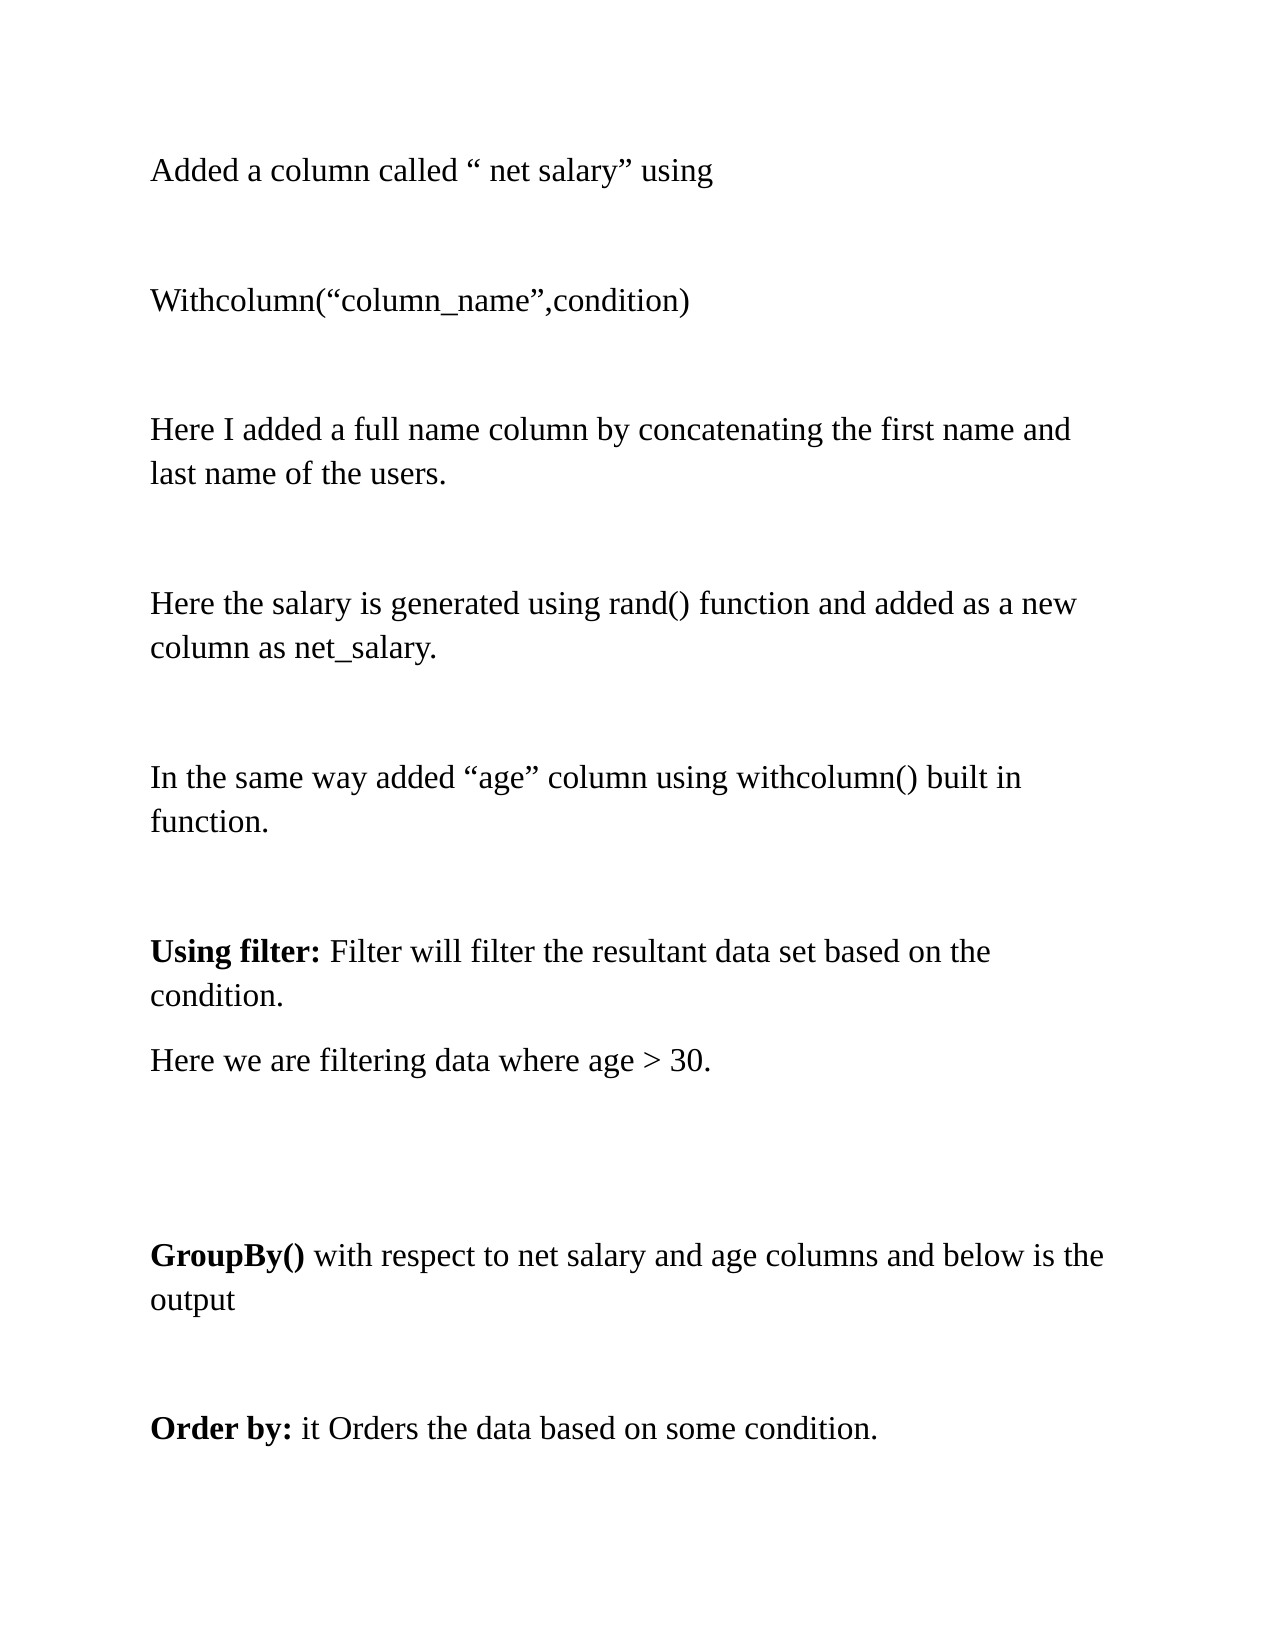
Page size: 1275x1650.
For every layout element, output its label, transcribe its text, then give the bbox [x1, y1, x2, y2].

text Here the salary is generated using rand() function and added as a new column as net_salary. [150, 583, 1125, 666]
text Added a column called “ net salary” using [150, 150, 1125, 188]
text Here I added a full name column by concatenating the first name and last name of the users. [150, 409, 1125, 492]
text Using filter: Filter will filter the resultant data set based on the condition. [150, 931, 1125, 1013]
text Withcolumn(“column_name”,condition) [150, 280, 1125, 318]
text In the same way added “age” column using withcolumn() built in function. [150, 757, 1125, 840]
text Order by: it Orders the data based on some condition. [150, 1409, 1125, 1447]
text GroupBy() with respect to net salary and age columns and below is the output [150, 1235, 1125, 1317]
text Here we are filtering data where age > 30. [150, 1040, 1125, 1078]
